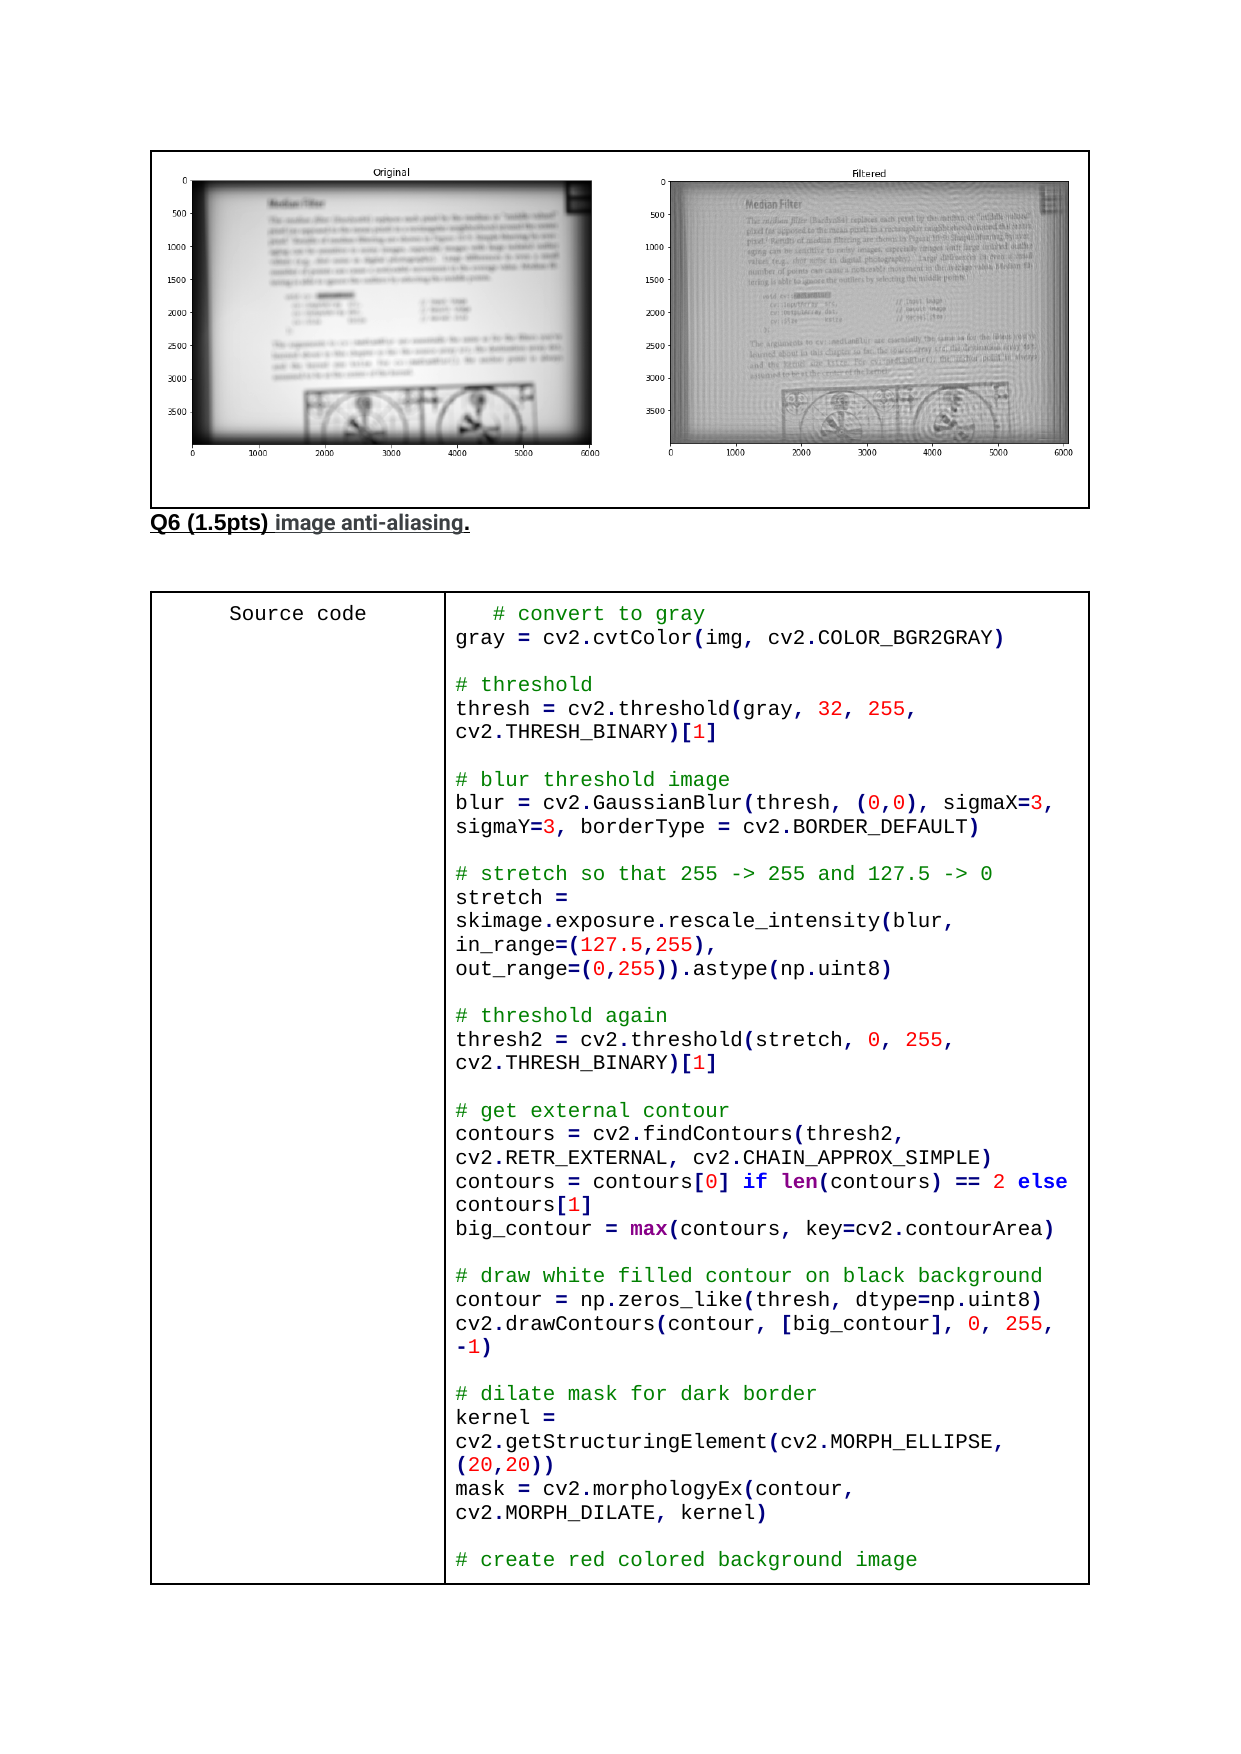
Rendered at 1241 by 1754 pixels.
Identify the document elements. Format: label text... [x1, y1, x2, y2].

picture [161, 162, 1078, 463]
table_cell [152, 152, 1088, 507]
table_header Source code [152, 593, 444, 1583]
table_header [446, 593, 1088, 1583]
text Q6 (1.5pts) image anti-aliasing. [150, 509, 1090, 536]
